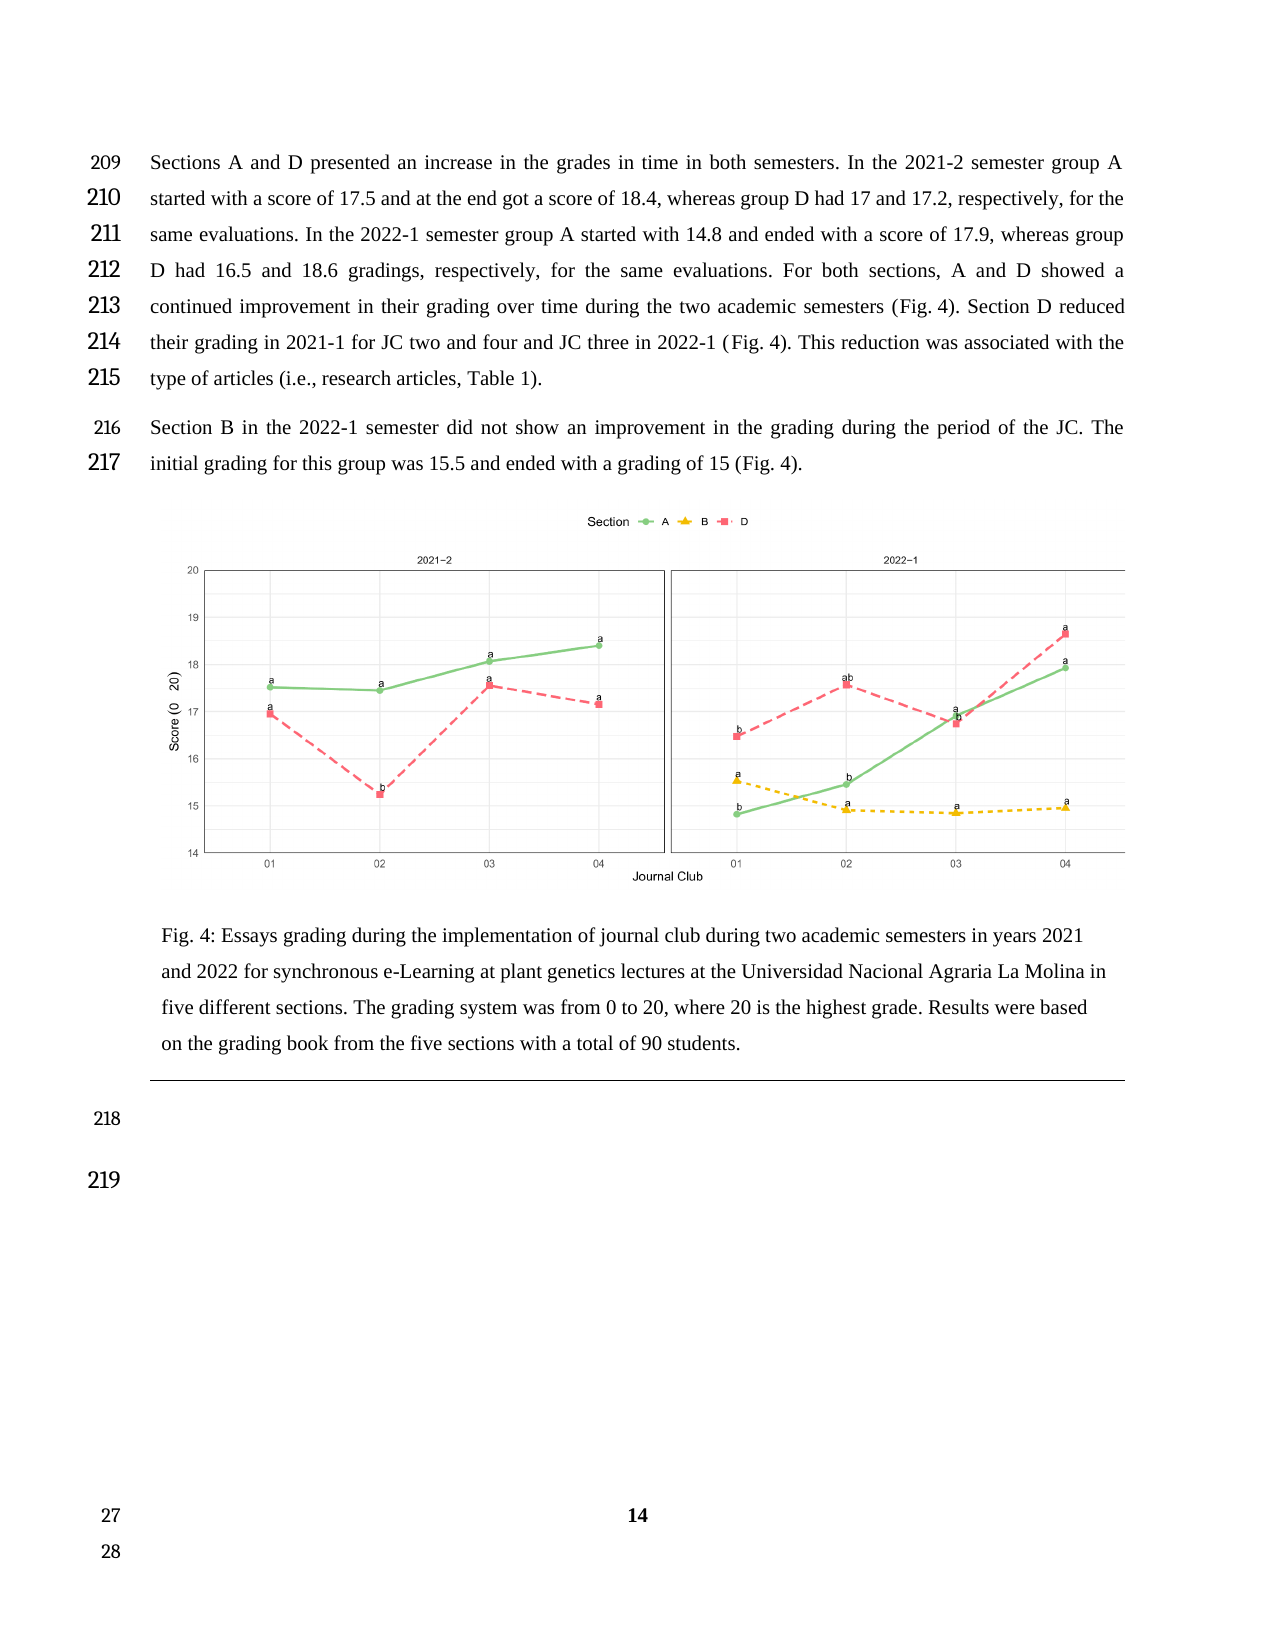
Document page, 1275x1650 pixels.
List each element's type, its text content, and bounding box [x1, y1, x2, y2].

text Section B in the 2022-1 semester did not show an improvement in the grading during the period of the JC. The initial grading for this group was 15.5 and ended with a grading of 15 (Fig. 4). [150, 415, 1125, 475]
picture [161, 499, 1125, 890]
text Sections A and D presented an increase in the grades in time in both semesters. In the 2021-2 semester group A started with a score of 17.5 and at the end got a score of 18.4, whereas group D had 17 and 17.2, respectively, for the same evaluations. In the 2022-1 semester group A started with 14.8 and ended with a score of 17.9, whereas group D had 16.5 and 18.6 gradings, respectively, for the same evaluations. For both sections, A and D showed a continued improvement in their grading over time during the two academic semesters (Fig. 4). Section D reduced their grading in 2021-1 for JC two and four and JC three in 2022-1 (Fig. 4). This reduction was associated with the type of articles (i.e., research articles, Table 1). [150, 150, 1125, 390]
table_header Fig. 4: Essays grading during the implementation of journal club during two academic semesters in years 2021 and 2022 for synchronous e-Learning at plant genetics lectures at the Universidad Nacional Agraria La Molina in five different sections. The grading system was from 0 to 20, where 20 is the highest grade. Results were based on the grading book from the five sections with a total of 90 students. [150, 499, 1125, 1080]
